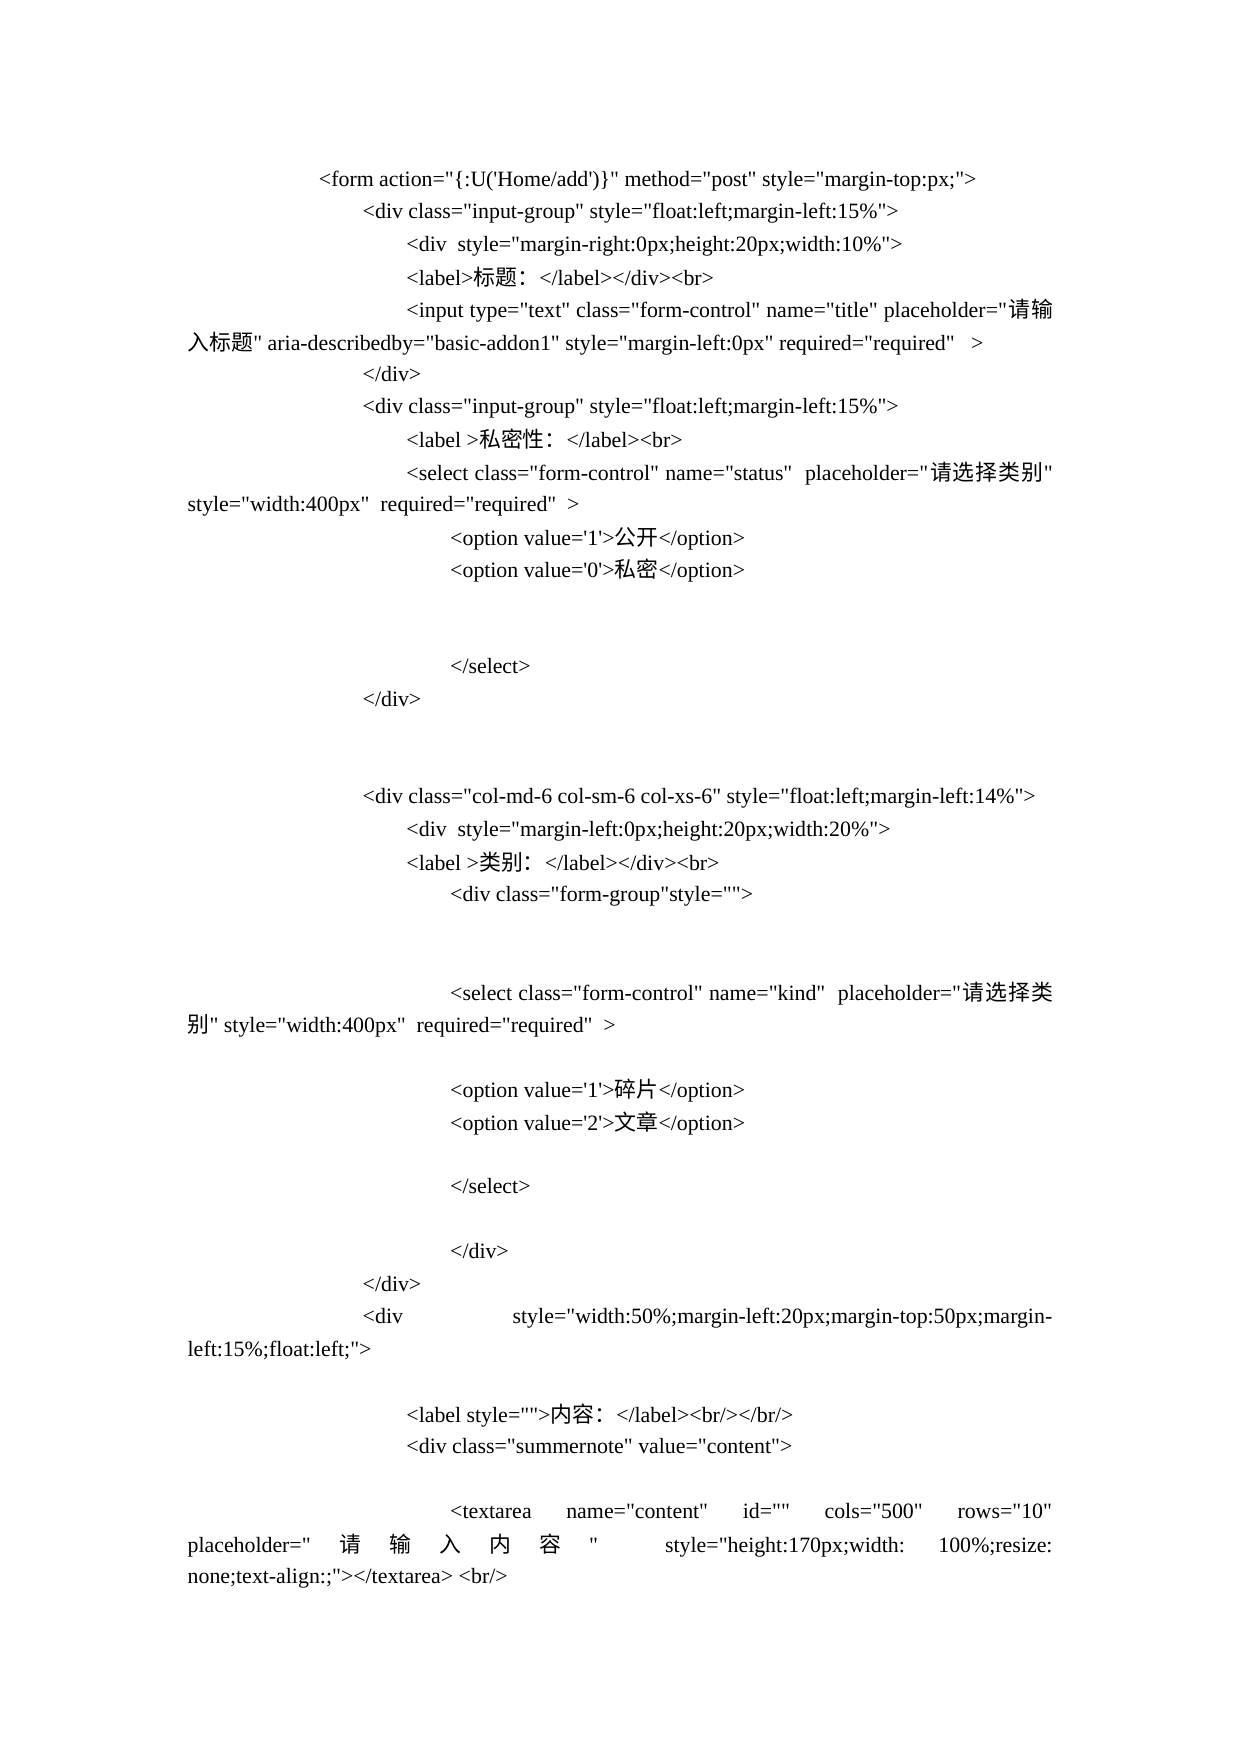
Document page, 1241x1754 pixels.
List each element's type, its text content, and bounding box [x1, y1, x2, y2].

text <form action="{:U('Home/add')}" method="post" style="margin-top:px;"> [187, 162, 1053, 194]
text </div> [187, 357, 1053, 389]
text <div class="input-group" style="float:left;margin-left:15%"> [187, 194, 1053, 227]
text </div> [187, 1267, 1053, 1299]
text <label>标题：</label></div><br> [187, 259, 1053, 292]
text <div style="margin-left:0px;height:20px;width:20%"> [187, 812, 1053, 844]
text <label >私密性：</label><br> [187, 422, 1053, 454]
text <label >类别：</label></div><br> [187, 844, 1053, 877]
text <div style="margin-right:0px;height:20px;width:10%"> [187, 227, 1053, 259]
text </div> [187, 1234, 1053, 1267]
text </div> [187, 682, 1053, 714]
text <div style="width:50%;margin-left:20px;margin-top:50px;margin-left:15%;float:left;"> [187, 1299, 1053, 1364]
text </select> [187, 649, 1053, 682]
text <textarea name="content" id="" cols="500" rows="10" placeholder="请输入内容" style="height:170px;width: 100%;resize: none;text-align:;"></textarea> <br/> [187, 1494, 1053, 1592]
text <div class="col-md-6 col-sm-6 col-xs-6" style="float:left;margin-left:14%"> [187, 779, 1053, 812]
text <option value='2'>文章</option> [187, 1104, 1053, 1137]
text <div class="input-group" style="float:left;margin-left:15%"> [187, 389, 1053, 422]
text <div class="summernote" value="content"> [187, 1429, 1053, 1462]
text <option value='0'>私密</option> [187, 552, 1053, 584]
text <input type="text" class="form-control" name="title" placeholder="请输入标题" aria-describedby="basic-addon1" style="margin-left:0px" required="required" > [187, 292, 1053, 357]
text <option value='1'>碎片</option> [187, 1072, 1053, 1104]
text <option value='1'>公开</option> [187, 519, 1053, 552]
text <select class="form-control" name="status" placeholder="请选择类别" style="width:400px" required="required" > [187, 454, 1053, 519]
text <label style="">内容：</label><br/></br/> [187, 1397, 1053, 1429]
text <select class="form-control" name="kind" placeholder="请选择类别" style="width:400px" required="required" > [187, 974, 1053, 1039]
text <div class="form-group"style=""> [187, 877, 1053, 909]
text </select> [187, 1169, 1053, 1202]
